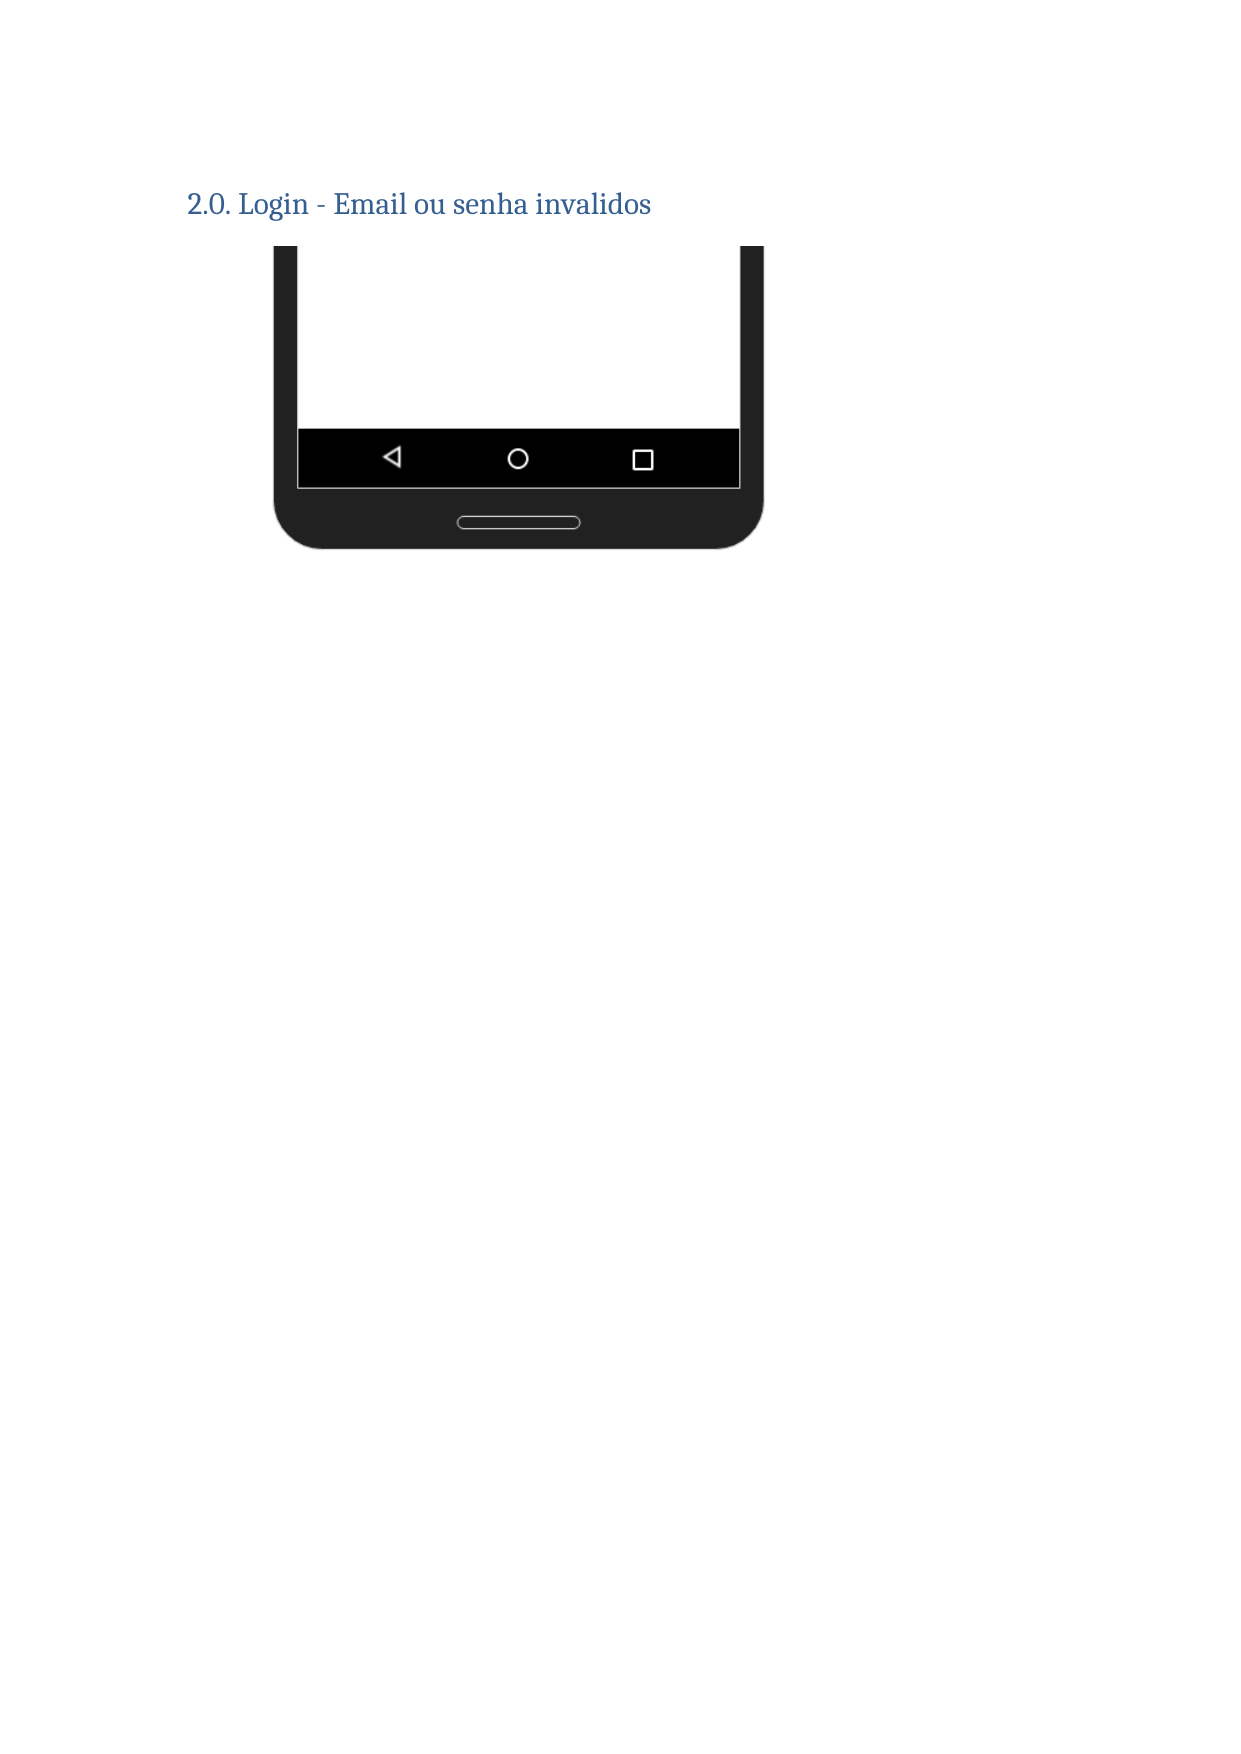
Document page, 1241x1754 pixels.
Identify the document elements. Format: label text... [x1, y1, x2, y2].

subtitle 2.0. Login - Email ou senha invalidos [273, 200, 1053, 218]
picture [187, 246, 825, 684]
